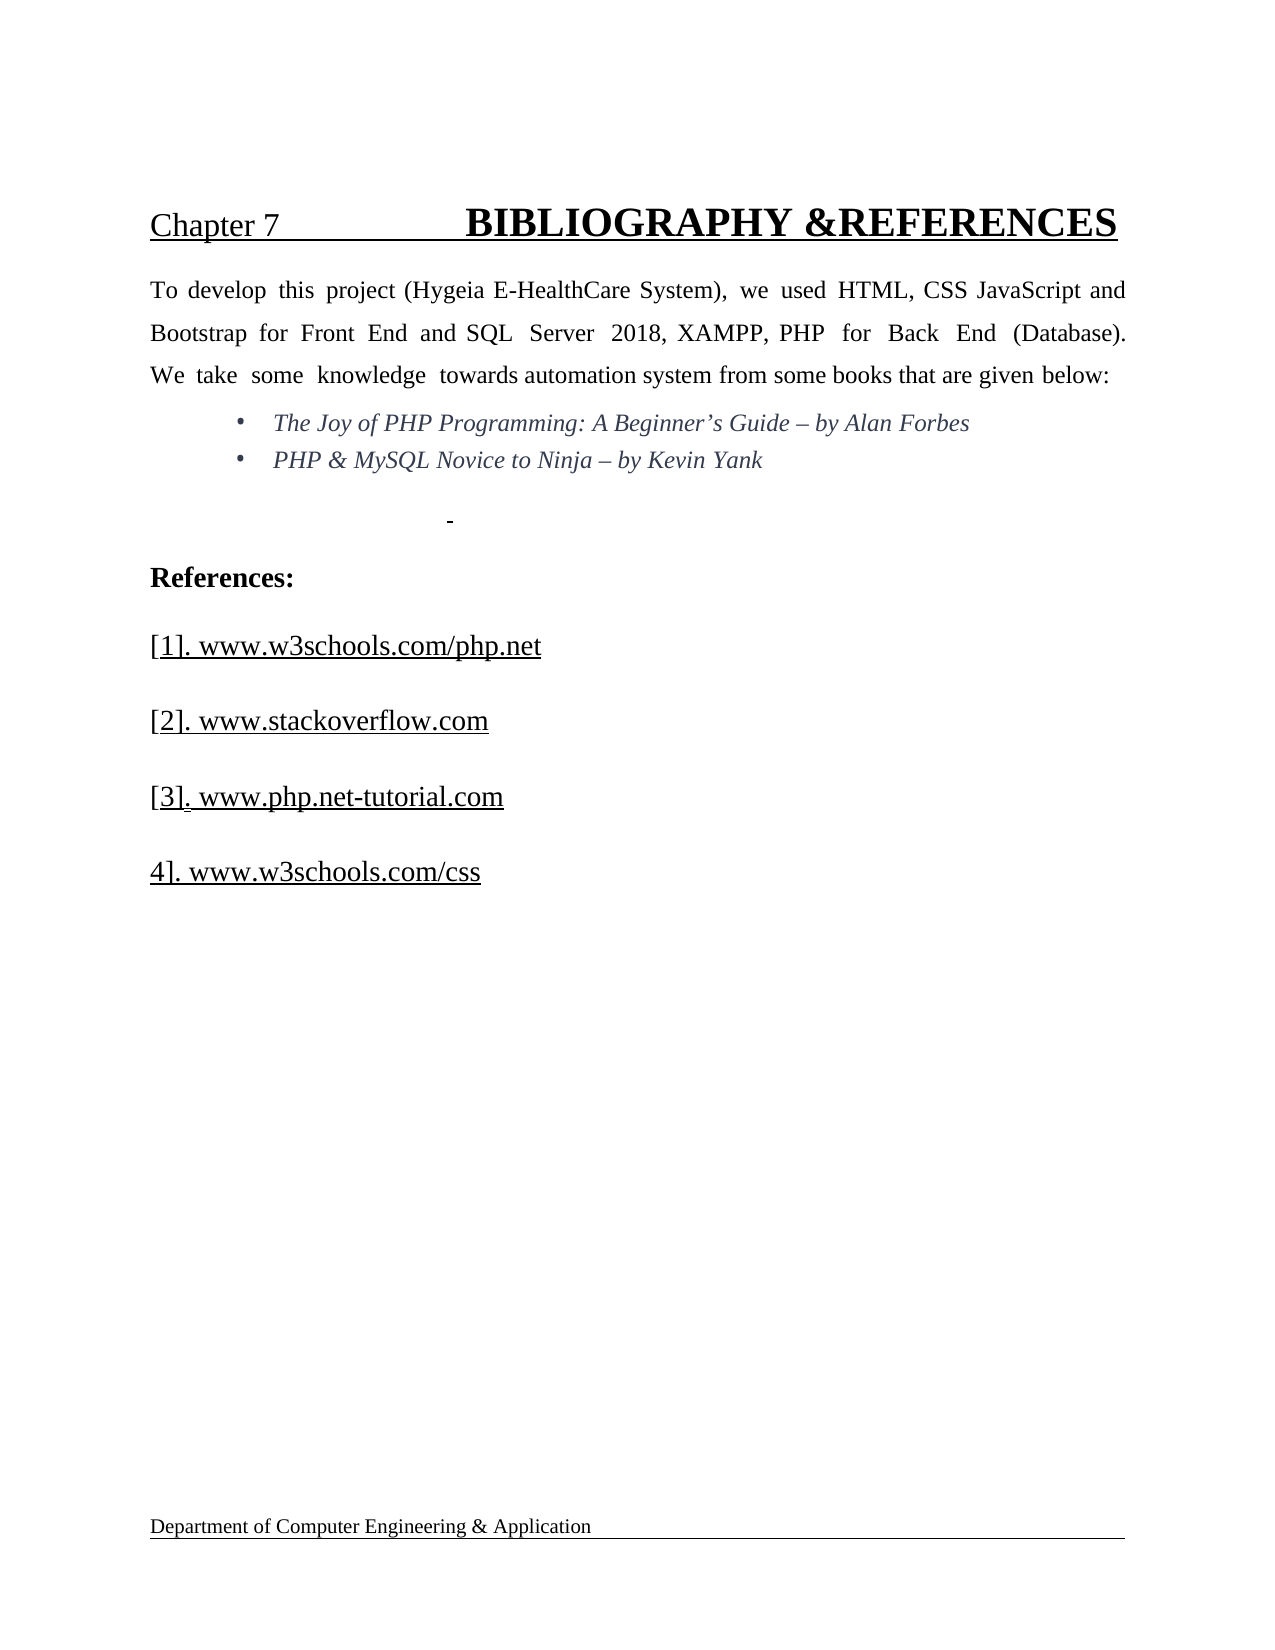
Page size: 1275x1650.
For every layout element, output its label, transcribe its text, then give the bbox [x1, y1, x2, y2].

text [2]. www.stackoverflow.com [150, 703, 1116, 737]
text [3]. www.php.net-tutorial.com [150, 779, 1125, 812]
text 4]. www.w3schools.com/css [150, 854, 1125, 888]
text • The Joy of PHP Programming: A Beginner’s Guide – by Alan Forbes [235, 403, 1127, 439]
text • PHP & MySQL Novice to Ninja – by Kevin Yank [198, 439, 768, 476]
text References: [112, 560, 768, 594]
text To develop this project (Hygeia E-HealthCare System), we used HTML, CSS JavaScript and Bootstrap for Front End and SQL Server 2018, XAMPP, PHP for Back End (Database). We take some knowledge towards automation system from some books that are given below: [150, 275, 1127, 389]
text Chapter 7 BIBLIOGRAPHY &REFERENCES [150, 198, 1127, 246]
text [1]. www.w3schools.com/php.net [150, 628, 1116, 662]
